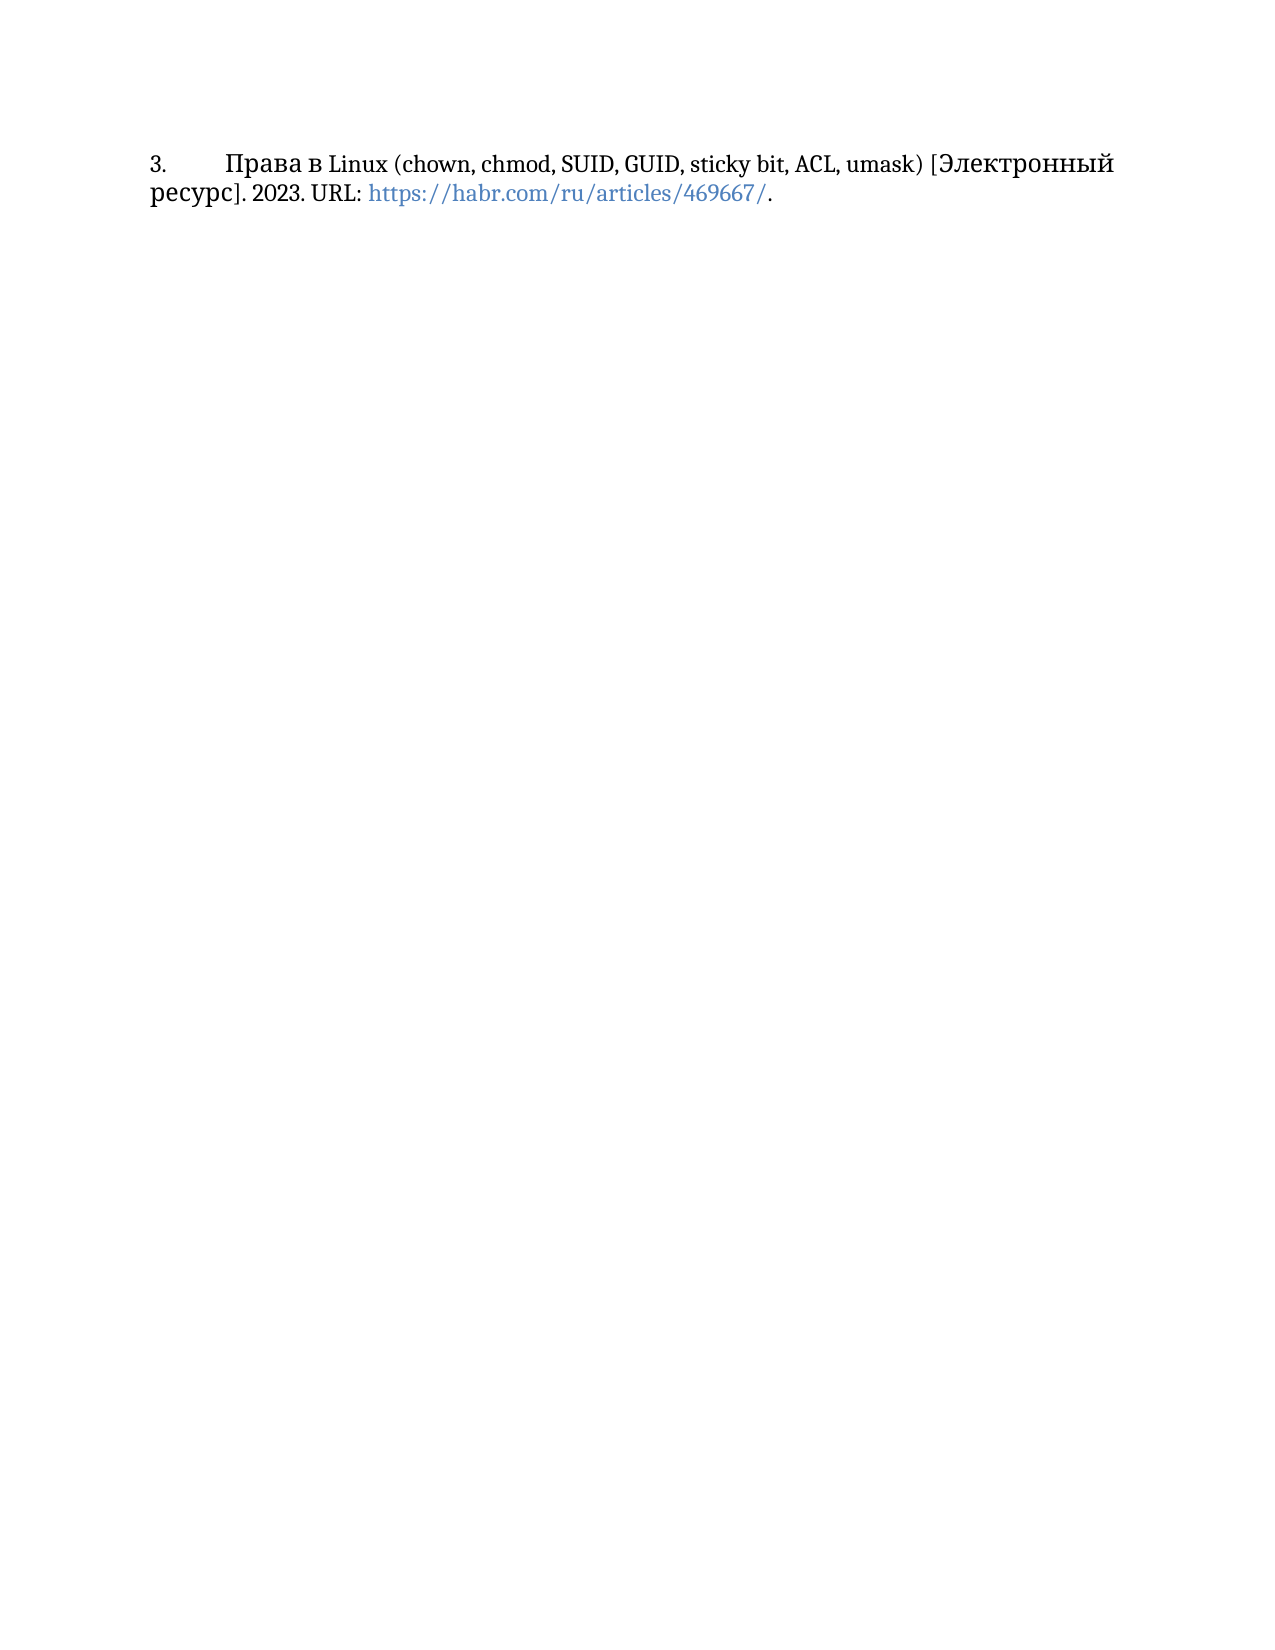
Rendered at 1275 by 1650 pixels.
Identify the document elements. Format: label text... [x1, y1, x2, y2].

text 3. Права в Linux (chown, chmod, SUID, GUID, sticky bit, ACL, umask) [Электронный ресурс]. 2023. URL: https://habr.com/ru/articles/469667/. [150, 150, 1125, 207]
